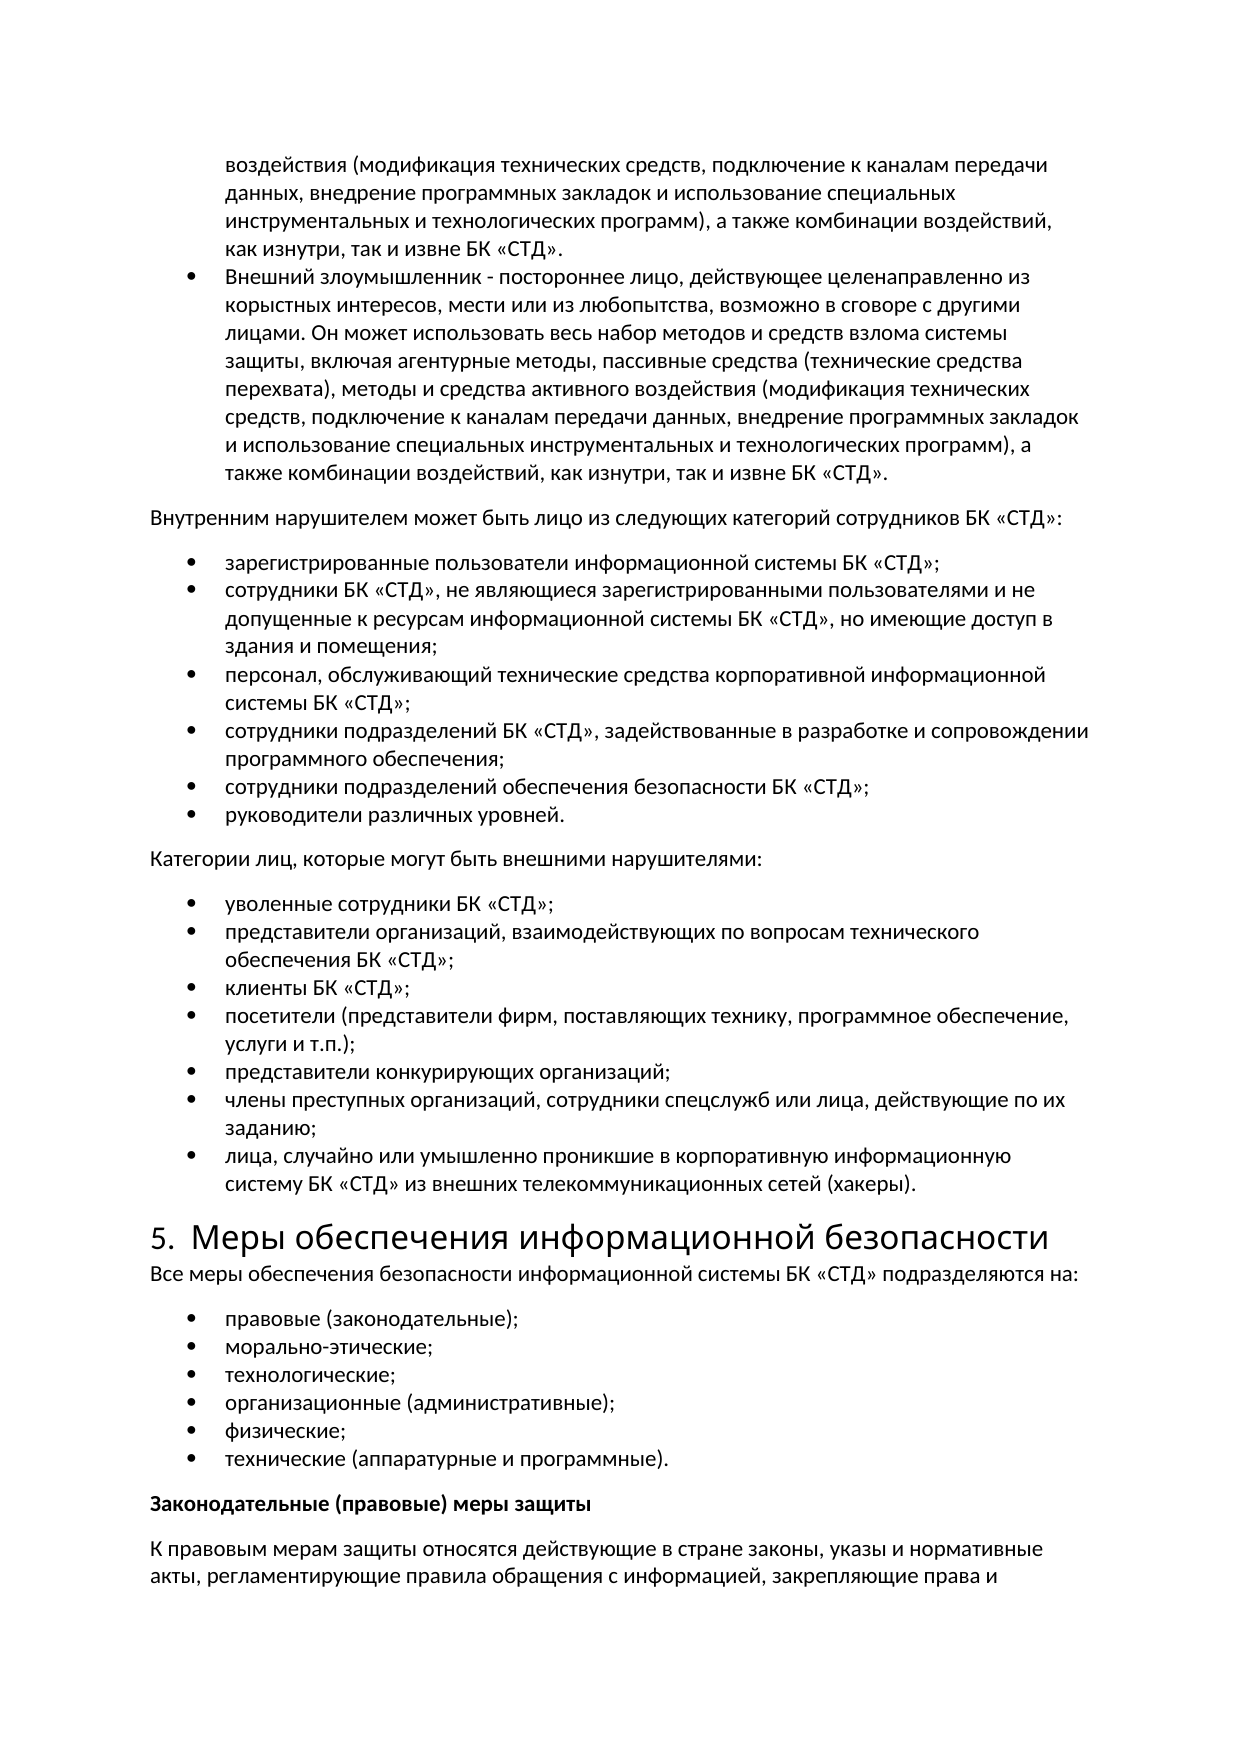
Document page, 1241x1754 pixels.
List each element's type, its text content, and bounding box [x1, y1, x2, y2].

list посетители (представители фирм, поставляющих технику, программное обеспечение, услуги и т.п.); [187, 1001, 1090, 1057]
list сотрудники подразделений обеспечения безопасности БК «СТД»; [187, 772, 1090, 800]
list члены преступных организаций, сотрудники спецслужб или лица, действующие по их заданию; [187, 1085, 1090, 1141]
list уволенные сотрудники БК «СТД»; [187, 889, 1090, 917]
list представители конкурирующих организаций; [187, 1057, 1090, 1085]
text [150, 1534, 1090, 1590]
list зарегистрированные пользователи информационной системы БК «СТД»; [187, 548, 1090, 576]
list технологические; [187, 1360, 1090, 1388]
list сотрудники БК «СТД», не являющиеся зарегистрированными пользователями и не допущенные к ресурсам информационной системы БК «СТД», но имеющие доступ в здания и помещения; [187, 576, 1090, 660]
list правовые (законодательные); [187, 1304, 1090, 1332]
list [187, 150, 1090, 262]
list организационные (административные); [187, 1388, 1090, 1416]
list физические; [187, 1416, 1090, 1444]
text Внутренним нарушителем может быть лицо из следующих категорий сотрудников БК «СТД»: [150, 503, 1090, 531]
list морально-этические; [187, 1332, 1090, 1360]
list сотрудники подразделений БК «СТД», задействованные в разработке и сопровождении программного обеспечения; [187, 716, 1090, 772]
list лица, случайно или умышленно проникшие в корпоративную информационную систему БК «СТД» из внешних телекоммуникационных сетей (хакеры). [187, 1141, 1090, 1197]
list технические (аппаратурные и программные). [187, 1444, 1090, 1472]
text Категории лиц, которые могут быть внешними нарушителями: [150, 844, 1090, 872]
list персонал, обслуживающий технические средства корпоративной информационной системы БК «СТД»; [187, 660, 1090, 716]
list представители организаций, взаимодействующих по вопросам технического обеспечения БК «СТД»; [187, 917, 1090, 973]
text Все меры обеспечения безопасности информационной системы БК «СТД» подразделяются на: [150, 1259, 1090, 1287]
text Законодательные (правовые) меры защиты [150, 1489, 1090, 1517]
list руководители различных уровней. [187, 800, 1090, 828]
subtitle 5. Меры обеспечения информационной безопасности [150, 1214, 1090, 1259]
list Внешний злоумышленник - постороннее лицо, действующее целенаправленно из корыстных интересов, мести или из любопытства, возможно в сговоре с другими лицами. Он может использовать весь набор методов и средств взлома системы защиты, включая агентурные методы, пассивные средства (технические средства перехвата), методы и средства активного воздействия (модификация технических средств, подключение к каналам передачи данных, внедрение программных закладок и использование специальных инструментальных и технологических программ), а также комбинации воздействий, как изнутри, так и извне БК «СТД». [187, 262, 1090, 486]
list клиенты БК «СТД»; [187, 973, 1090, 1001]
